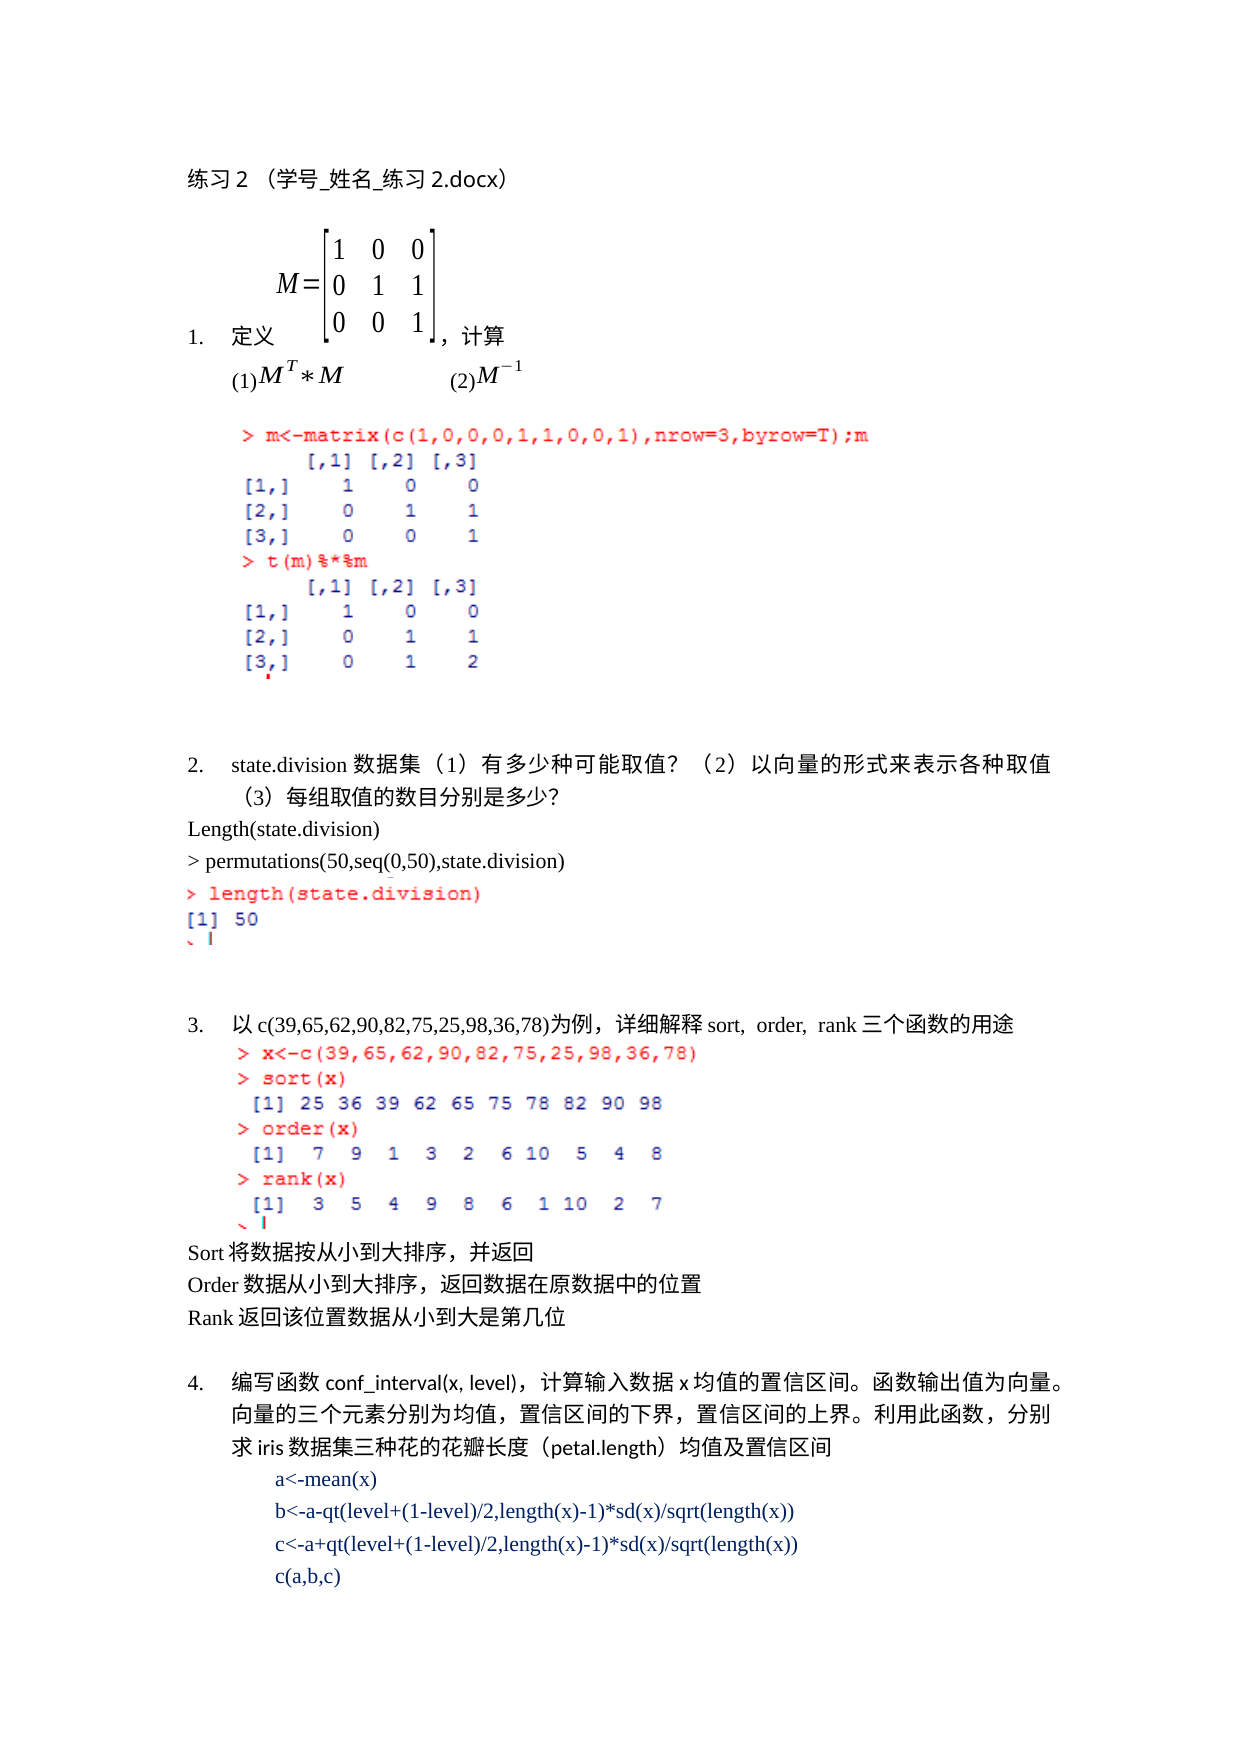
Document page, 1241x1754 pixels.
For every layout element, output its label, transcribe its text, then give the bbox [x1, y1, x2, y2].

list a<-mean(x) [231, 1462, 1053, 1494]
list c(a,b,c) [231, 1559, 1053, 1592]
picture [231, 1039, 775, 1229]
list b<-a-qt(level+(1-level)/2,length(x)-1)*sd(x)/sqrt(length(x)) [231, 1494, 1053, 1527]
text Order数据从小到大排序，返回数据在原数据中的位置 [187, 1267, 1053, 1299]
picture [187, 877, 521, 945]
text > permutations(50,seq(0,50),state.division) [187, 844, 1053, 877]
list 编写函数conf_interval(x, level)，计算输入数据x均值的置信区间。函数输出值为向量。向量的三个元素分别为均值，置信区间的下界，置信区间的上界。利用此函数，分别求iris数据集三种花的花瓣长度（petal.length）均值及置信区间 [187, 1364, 1053, 1462]
list 以c(39,65,62,90,82,75,25,98,36,78)为例，详细解释sort, order, rank三个函数的用途 [187, 1007, 1053, 1039]
text (1) (2) [232, 357, 1053, 422]
text 练习2 （学号_姓名_练习2.docx） [187, 162, 1053, 194]
list c<-a+qt(level+(1-level)/2,length(x)-1)*sd(x)/sqrt(length(x)) [231, 1527, 1053, 1559]
picture [231, 422, 907, 679]
text Length(state.division) [187, 812, 1053, 844]
list state.division数据集（1）有多少种可能取值？（2）以向量的形式来表示各种取值（3）每组取值的数目分别是多少？ [187, 747, 1053, 812]
text Sort将数据按从小到大排序，并返回 [187, 1234, 1053, 1267]
text Rank返回该位置数据从小到大是第几位 [187, 1299, 1053, 1332]
list 定义，计算 [187, 227, 1053, 357]
